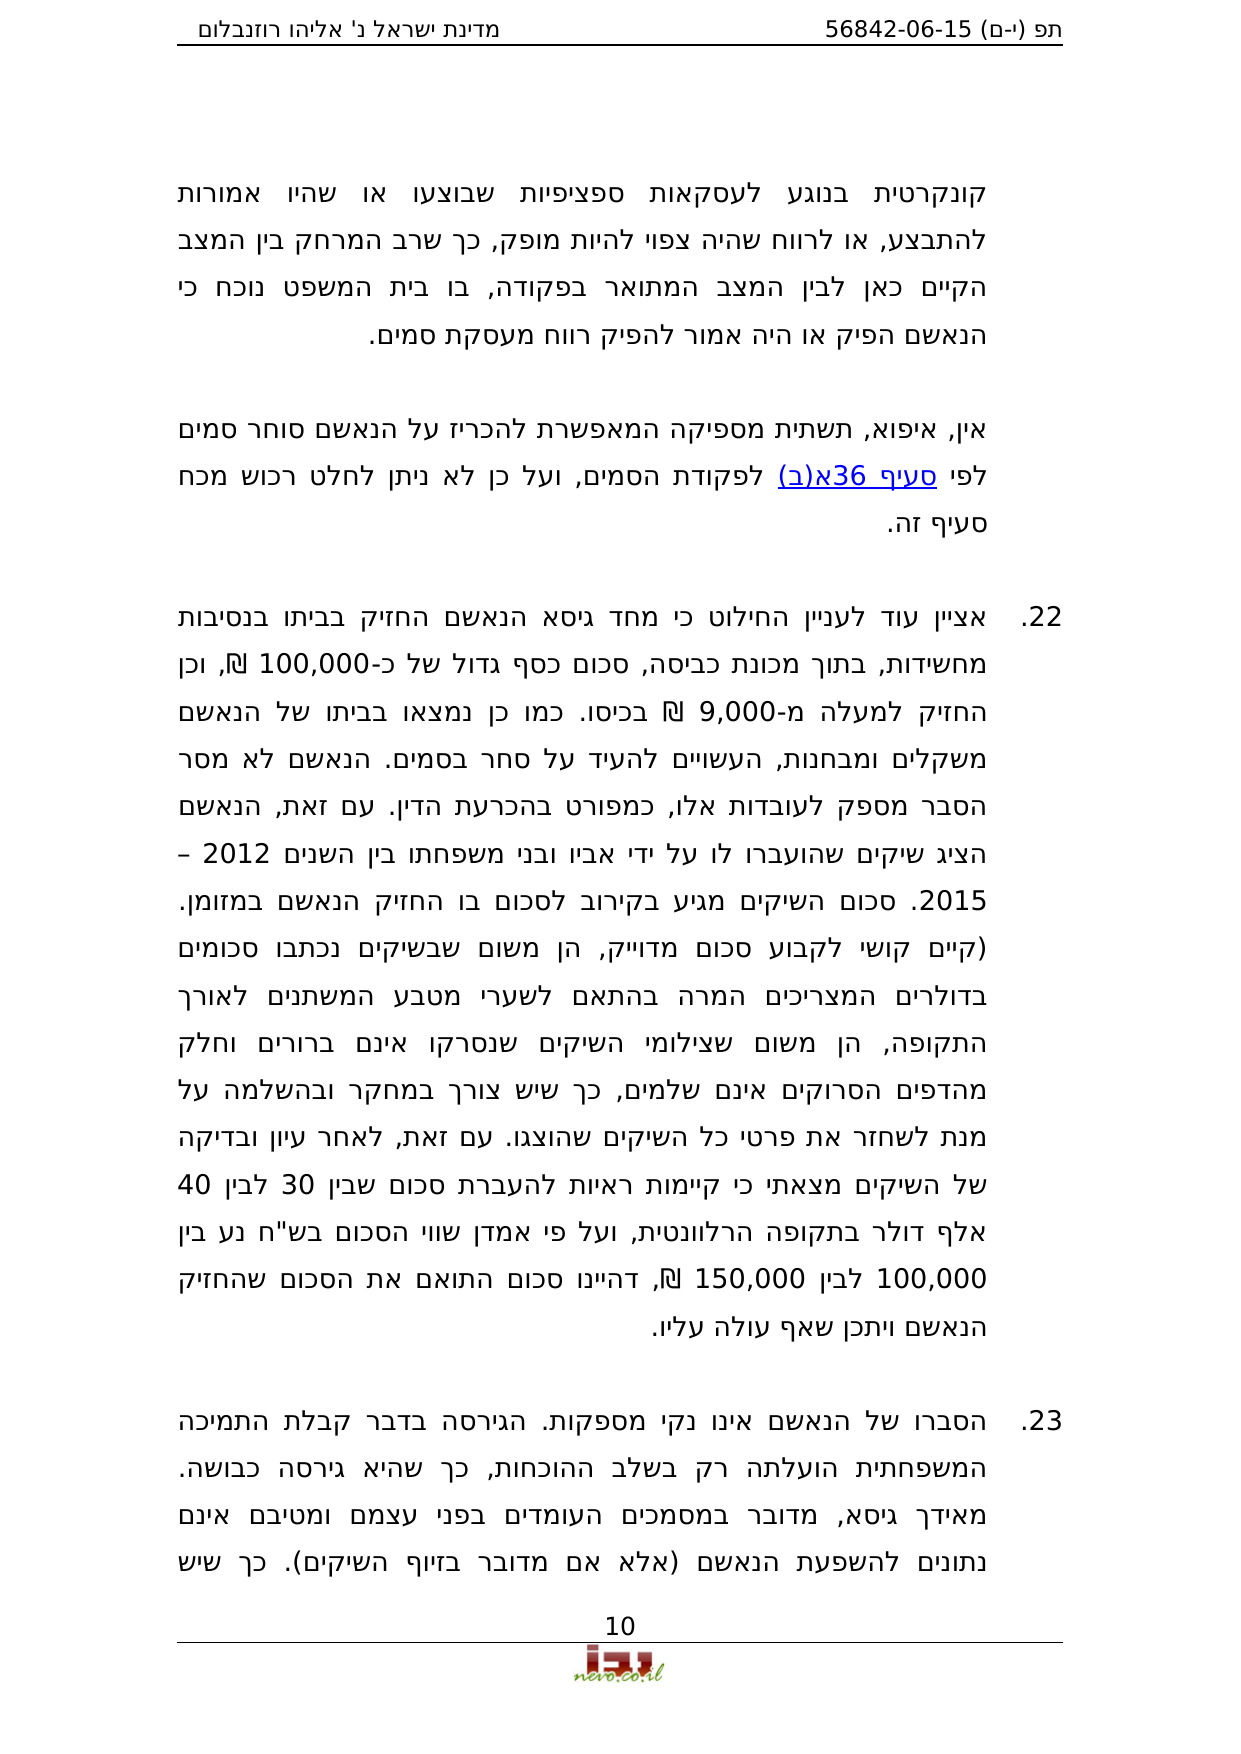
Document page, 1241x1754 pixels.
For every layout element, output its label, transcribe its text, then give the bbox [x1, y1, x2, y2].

text אין, איפוא, תשתית מספיקה המאפשרת להכריז על הנאשם סוחר סמים לפי סעיף 36א(ב) לפקודת הסמים, ועל כן לא ניתן לחלט רכוש מכח סעיף זה. [177, 413, 988, 539]
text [177, 177, 1063, 351]
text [177, 1405, 1063, 1578]
picture [574, 1644, 666, 1683]
text 22. אציין עוד לעניין החילוט כי מחד גיסא הנאשם החזיק בביתו בנסיבות מחשידות, בתוך מכונת כביסה, סכום כסף גדול של כ-100,000 ₪, וכן החזיק למעלה מ-9,000 ₪ בכיסו. כמו כן נמצאו בביתו של הנאשם משקלים ומבחנות, העשויים להעיד על סחר בסמים. הנאשם לא מסר הסבר מספק לעובדות אלו, כמפורט בהכרעת הדין. עם זאת, הנאשם הציג שיקים שהועברו לו על ידי אביו ובני משפחתו בין השנים 2012 – 2015. סכום השיקים מגיע בקירוב לסכום בו החזיק הנאשם במזומן. (קיים קושי לקבוע סכום מדוייק, הן משום שבשיקים נכתבו סכומים בדולרים המצריכים המרה בהתאם לשערי מטבע המשתנים לאורך התקופה, הן משום שצילומי השיקים שנסרקו אינם ברורים וחלק מהדפים הסרוקים אינם שלמים, כך שיש צורך במחקר ובהשלמה על מנת לשחזר את פרטי כל השיקים שהוצגו. עם זאת, לאחר עיון ובדיקה של השיקים מצאתי כי קיימות ראיות להעברת סכום שבין 30 לבין 40 אלף דולר בתקופה הרלוונטית, ועל פי אמדן שווי הסכום בש"ח נע בין 100,000 לבין 150,000 ₪, דהיינו סכום התואם את הסכום שהחזיק הנאשם ויתכן שאף עולה עליו. [177, 602, 1063, 1342]
